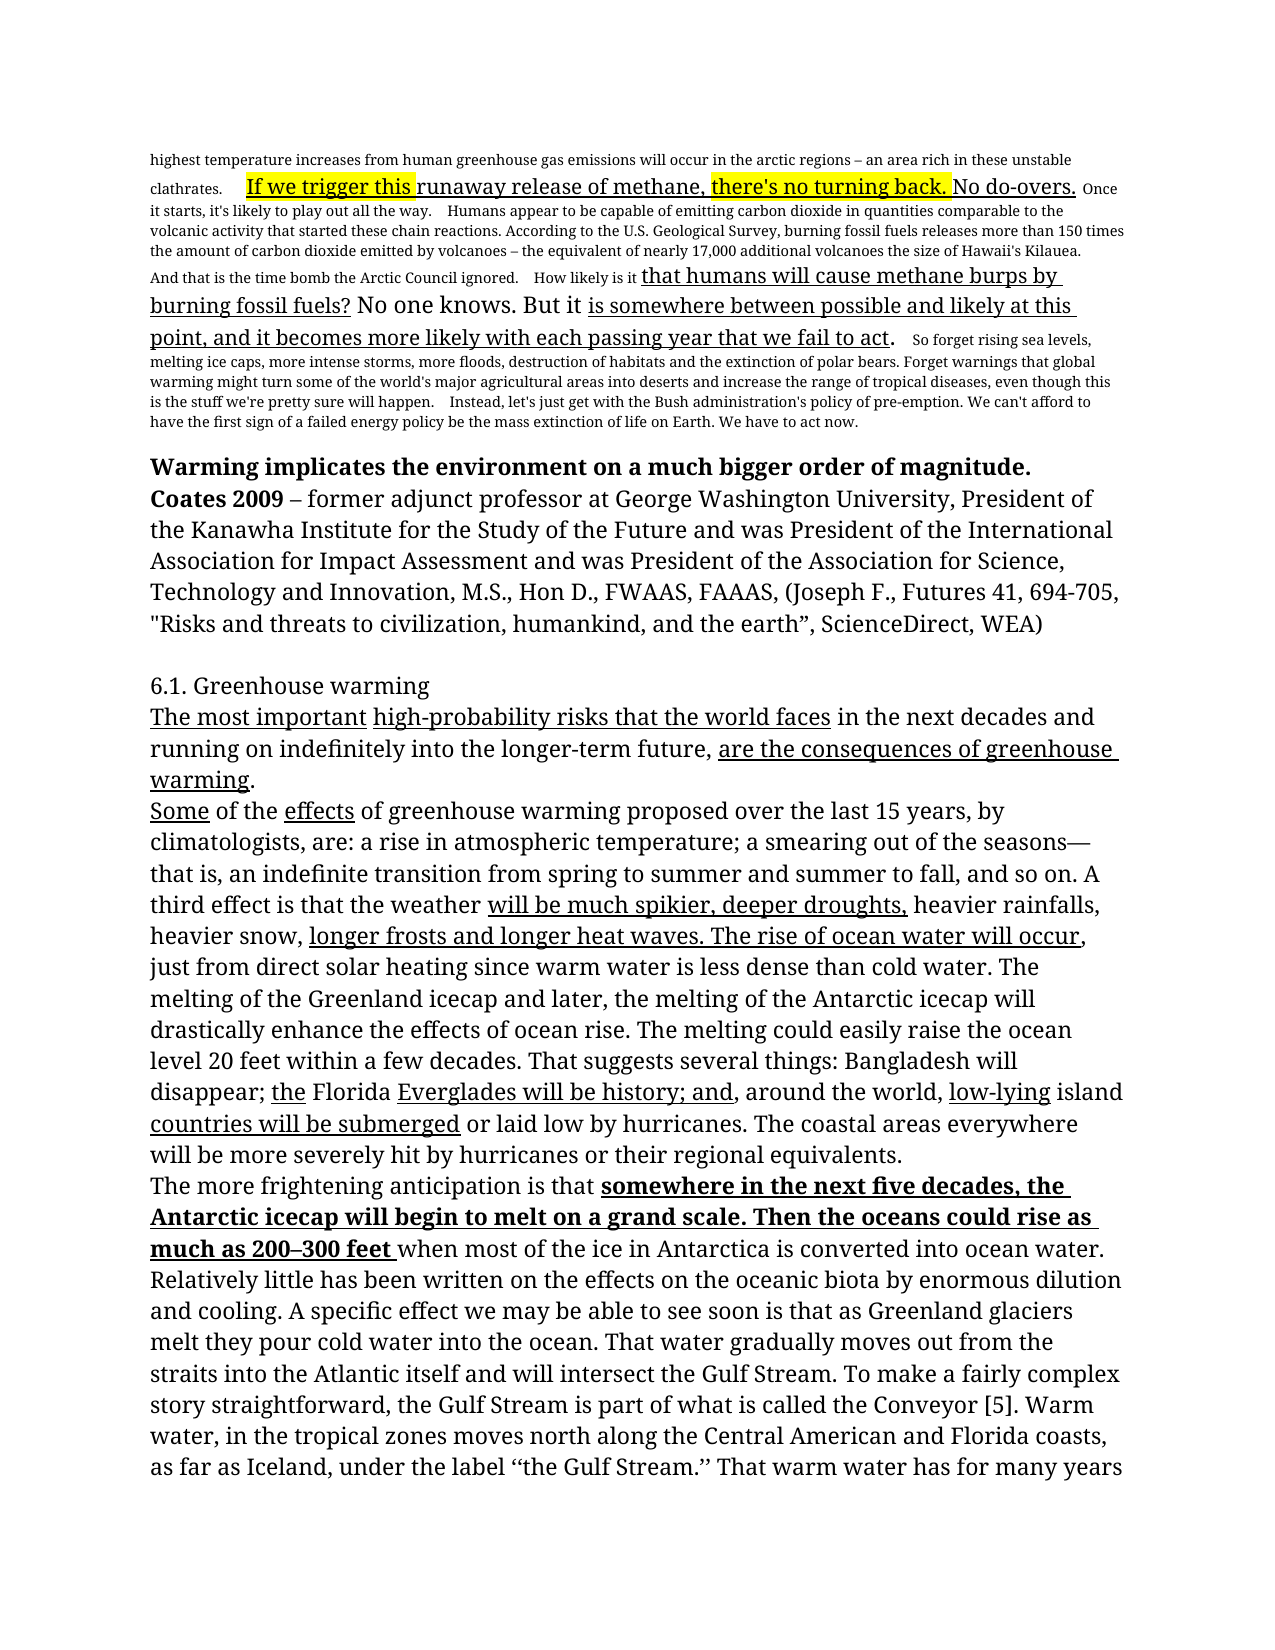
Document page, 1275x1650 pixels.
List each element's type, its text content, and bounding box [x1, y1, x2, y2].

text Coates 2009 – former adjunct professor at George Washington University, President of the Kanawha Institute for the Study of the Future and was President of the International Association for Impact Assessment and was President of the Association for Science, Technology and Innovation, M.S., Hon D., FWAAS, FAAAS, (Joseph F., Futures 41, 694-705, "Risks and threats to civilization, humankind, and the earth”, ScienceDirect, WEA) [150, 482, 1125, 639]
text 6.1. Greenhouse warming [150, 670, 1125, 701]
text Some of the effects of greenhouse warming proposed over the last 15 years, by climatologists, are: a rise in atmospheric temperature; a smearing out of the seasons—that is, an indefinite transition from spring to summer and summer to fall, and so on. A third effect is that the weather will be much spikier, deeper droughts, heavier rainfalls, heavier snow, longer frosts and longer heat waves. The rise of ocean water will occur, just from direct solar heating since warm water is less dense than cold water. The melting of the Greenland icecap and later, the melting of the Antarctic icecap will drastically enhance the effects of ocean rise. The melting could easily raise the ocean level 20 feet within a few decades. That suggests several things: Bangladesh will disappear; the Florida Everglades will be history; and, around the world, low-lying island countries will be submerged or laid low by hurricanes. The coastal areas everywhere will be more severely hit by hurricanes or their regional equivalents. [150, 795, 1125, 1170]
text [150, 150, 1125, 431]
text Warming implicates the environment on a much bigger order of magnitude. [150, 451, 1125, 482]
text The most important high-probability risks that the world faces in the next decades and running on indefinitely into the longer-term future, are the consequences of greenhouse warming. [150, 701, 1125, 795]
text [150, 1170, 1125, 1482]
